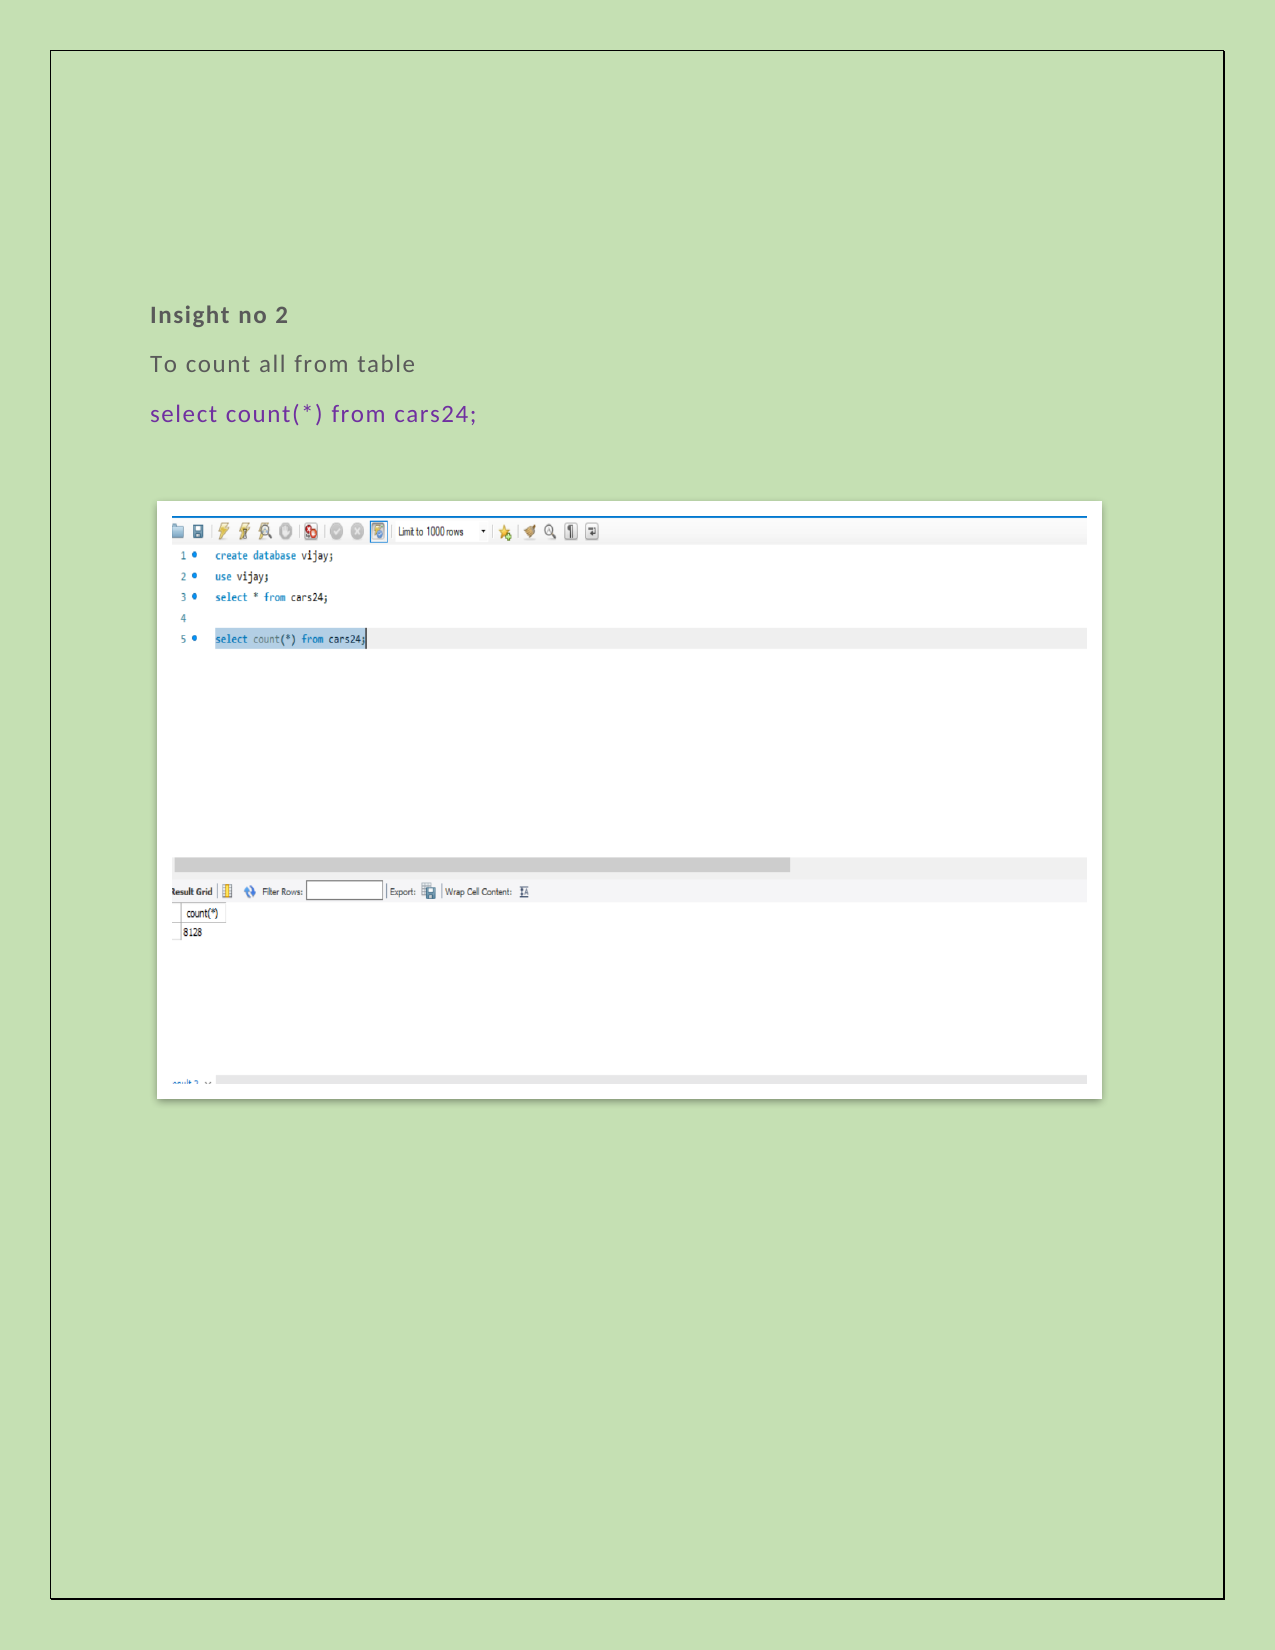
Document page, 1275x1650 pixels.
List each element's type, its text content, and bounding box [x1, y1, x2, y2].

subtitle select count(*) from cars24; [150, 398, 1124, 428]
picture [172, 516, 1087, 1084]
subtitle Insight no 2 [150, 299, 1124, 329]
subtitle To count all from table [150, 348, 1124, 379]
